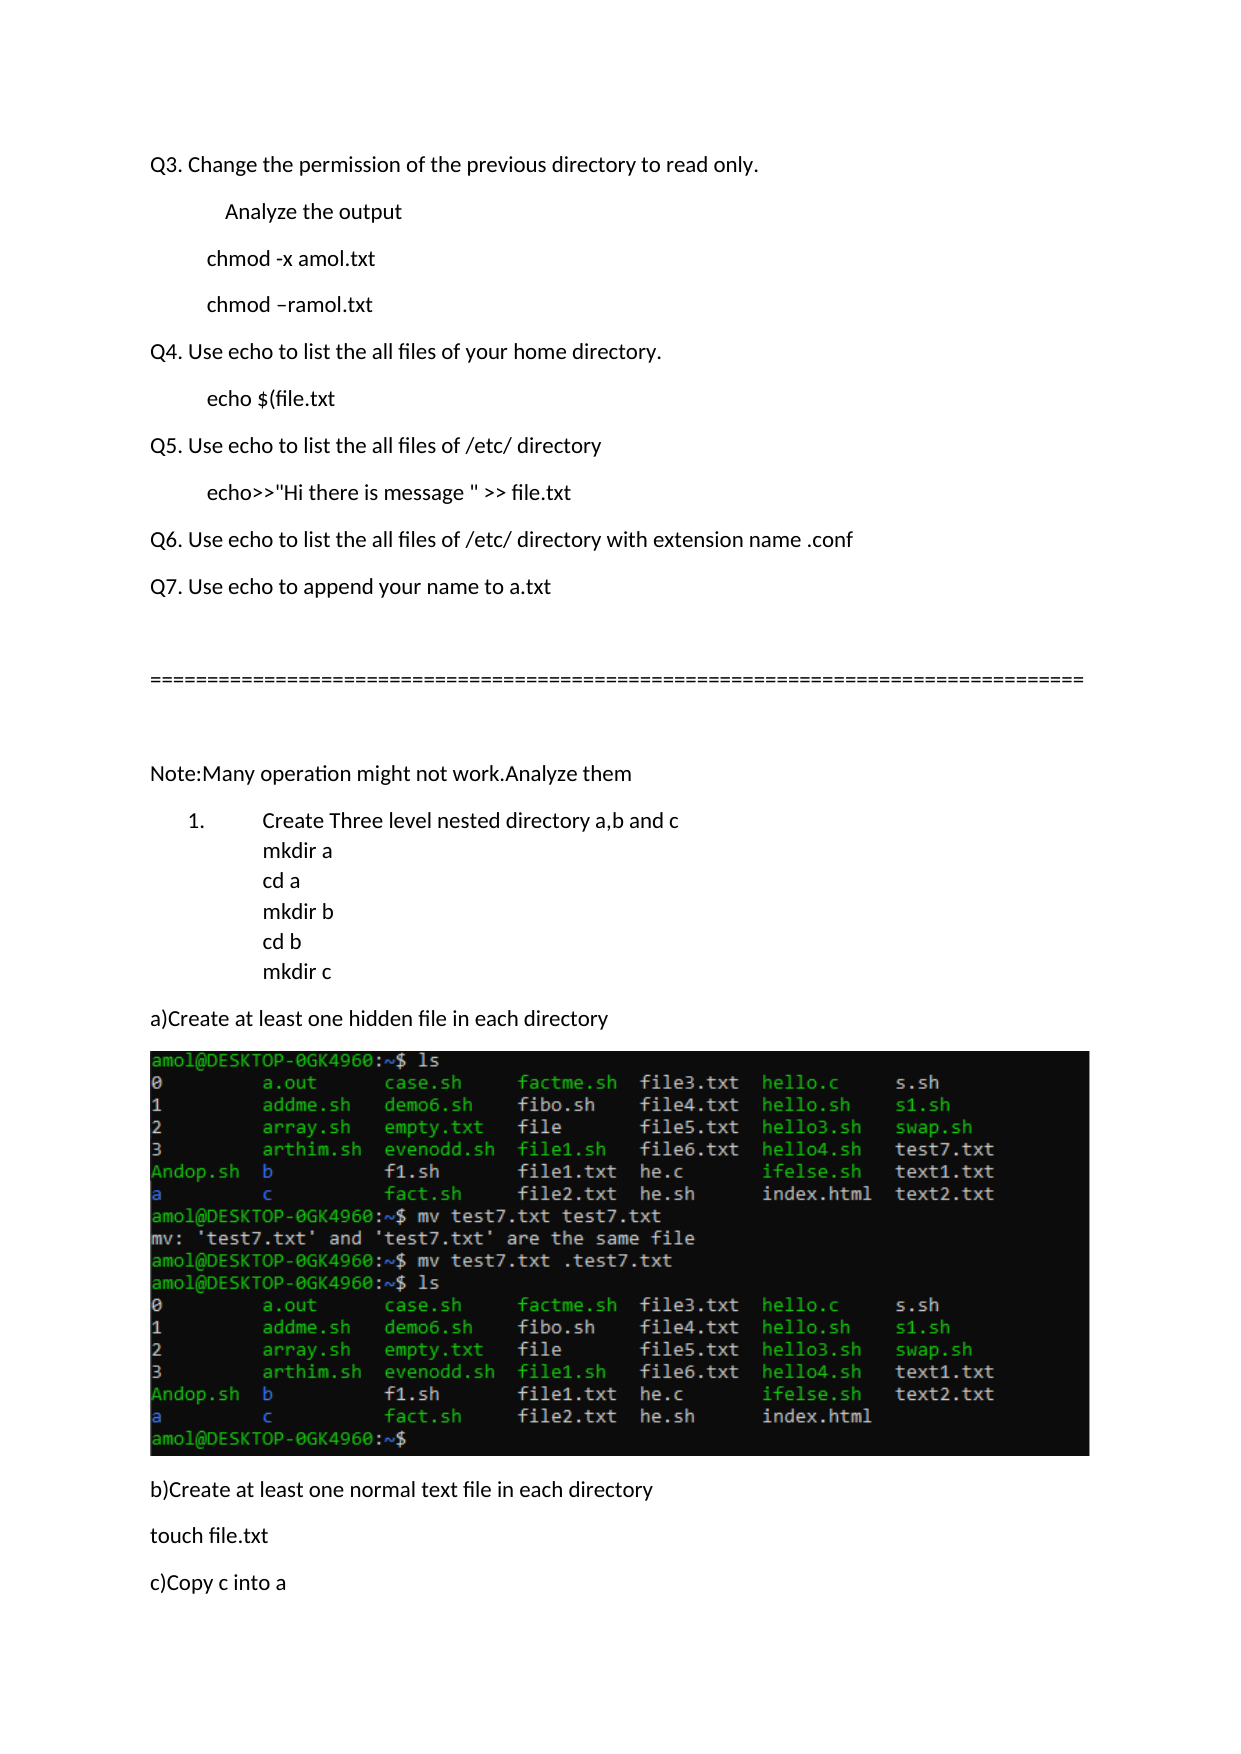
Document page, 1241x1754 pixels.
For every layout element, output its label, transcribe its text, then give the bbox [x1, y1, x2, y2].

list cd b [262, 927, 1090, 955]
text Note:Many operation might not work.Analyze them [150, 759, 1090, 787]
text echo>>"Hi there is message " >> file.txt [150, 478, 1090, 506]
list mkdir a [262, 836, 1090, 864]
picture [150, 1051, 1091, 1456]
list Create Three level nested directory a,b and c [187, 806, 1090, 834]
text b)Create at least one normal text file in each directory [150, 1475, 1090, 1503]
text Q7. Use echo to append your name to a.txt [150, 572, 1090, 600]
text touch file.txt [150, 1522, 1090, 1550]
text a)Create at least one hidden file in each directory [150, 1004, 1090, 1032]
text Analyze the output [150, 197, 1090, 225]
text chmod -x amol.txt [150, 244, 1090, 272]
list mkdir b [262, 897, 1090, 925]
text chmod –ramol.txt [150, 291, 1090, 319]
text Q6. Use echo to list the all files of /etc/ directory with extension name .conf [150, 525, 1090, 553]
text c)Copy c into a [150, 1568, 1090, 1597]
text Q5. Use echo to list the all files of /etc/ directory [150, 431, 1090, 459]
text ================================================================================== [150, 666, 1090, 694]
text Q3. Change the permission of the previous directory to read only. [150, 150, 1090, 178]
list mkdir c [262, 957, 1090, 985]
list cd a [262, 867, 1090, 895]
text Q4. Use echo to list the all files of your home directory. [150, 337, 1090, 366]
text echo $(file.txt [150, 384, 1090, 412]
